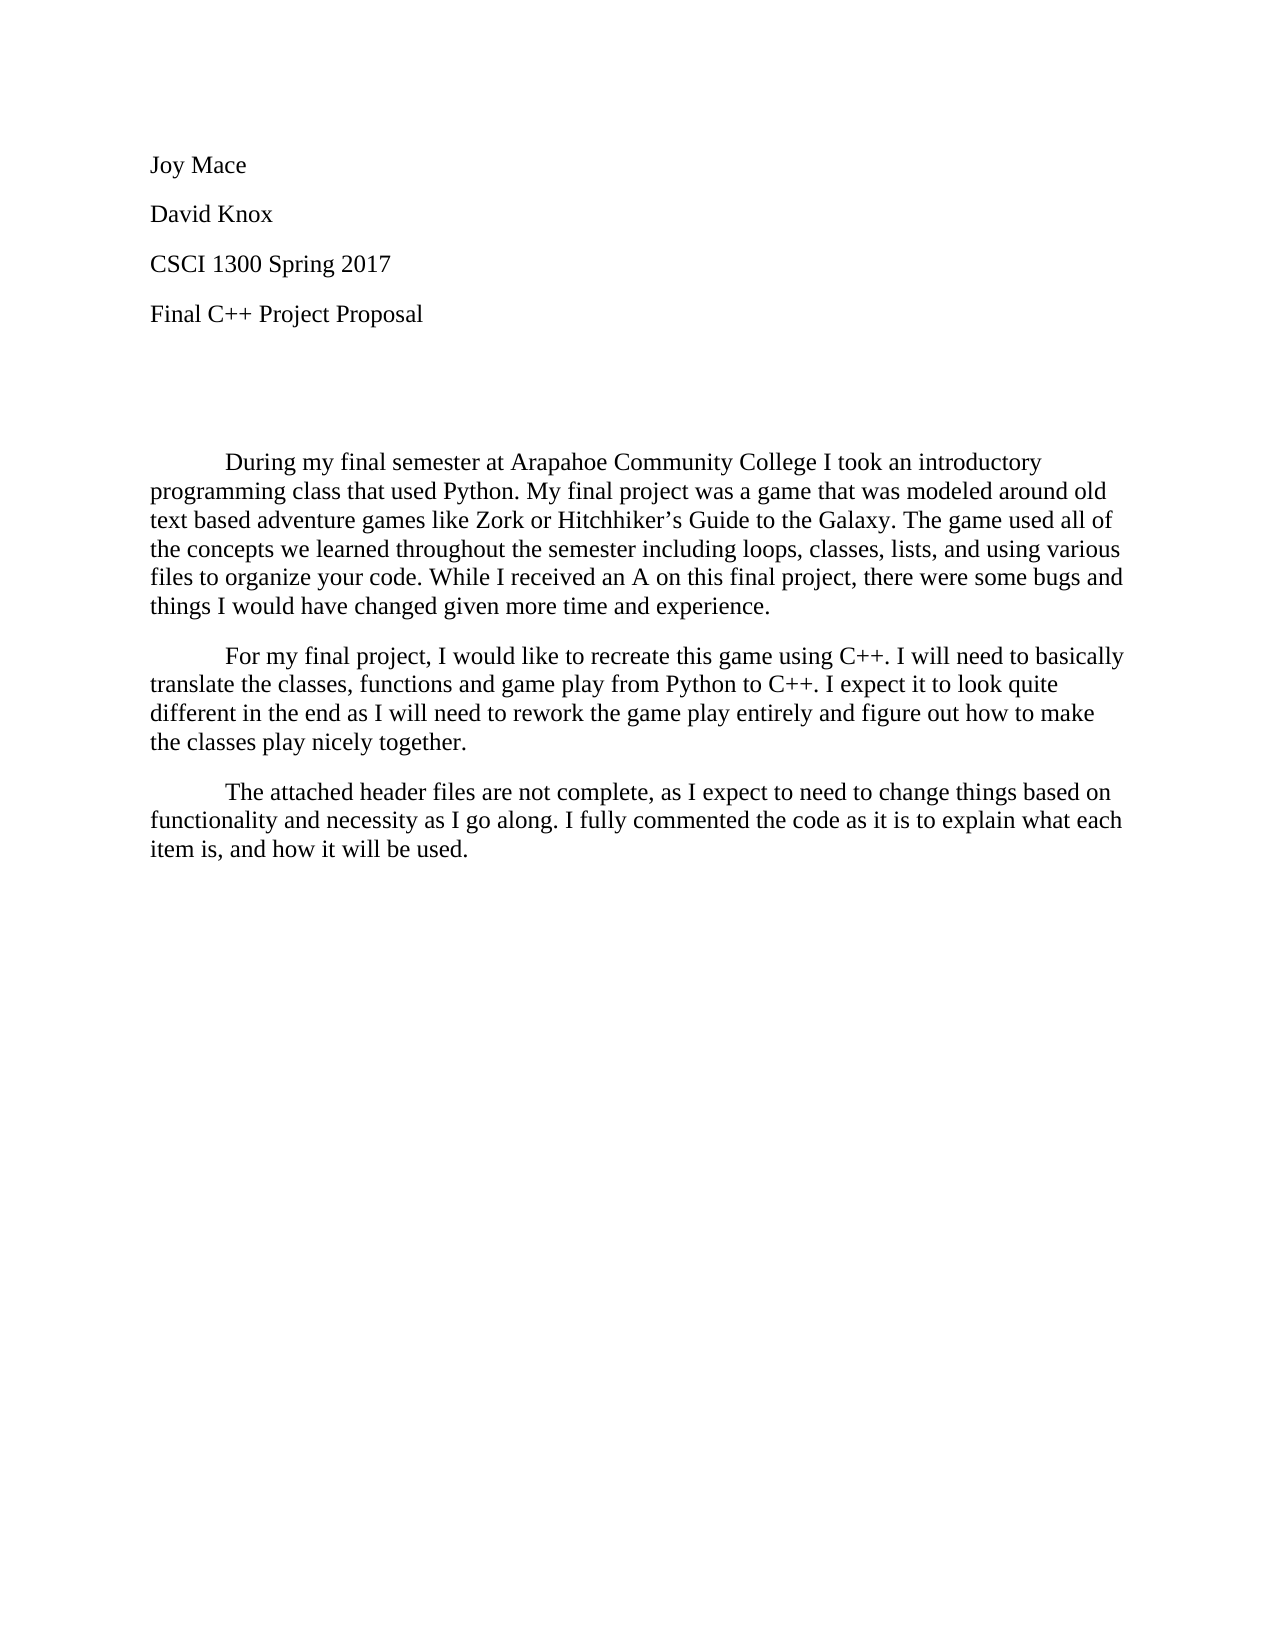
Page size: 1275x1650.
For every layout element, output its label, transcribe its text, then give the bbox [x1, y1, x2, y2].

text During my final semester at Arapahoe Community College I took an introductory programming class that used Python. My final project was a game that was modeled around old text based adventure games like Zork or Hitchhiker’s Guide to the Galaxy. The game used all of the concepts we learned throughout the semester including loops, classes, lists, and using various files to organize your code. While I received an A on this final project, there were some bugs and things I would have changed given more time and experience. [150, 447, 1125, 620]
text David Knox [150, 199, 1125, 228]
text Joy Mace [150, 150, 1125, 179]
text The attached header files are not complete, as I expect to need to change things based on functionality and necessity as I go along. I fully commented the code as it is to explain what each item is, and how it will be used. [150, 777, 1125, 863]
text Final C++ Project Proposal [150, 299, 1125, 327]
text For my final project, I would like to recreate this game using C++. I will need to basically translate the classes, functions and game play from Python to C++. I expect it to look quite different in the end as I will need to rework the game play entirely and figure out how to make the classes play nicely together. [150, 641, 1125, 756]
text CSCI 1300 Spring 2017 [150, 249, 1125, 278]
